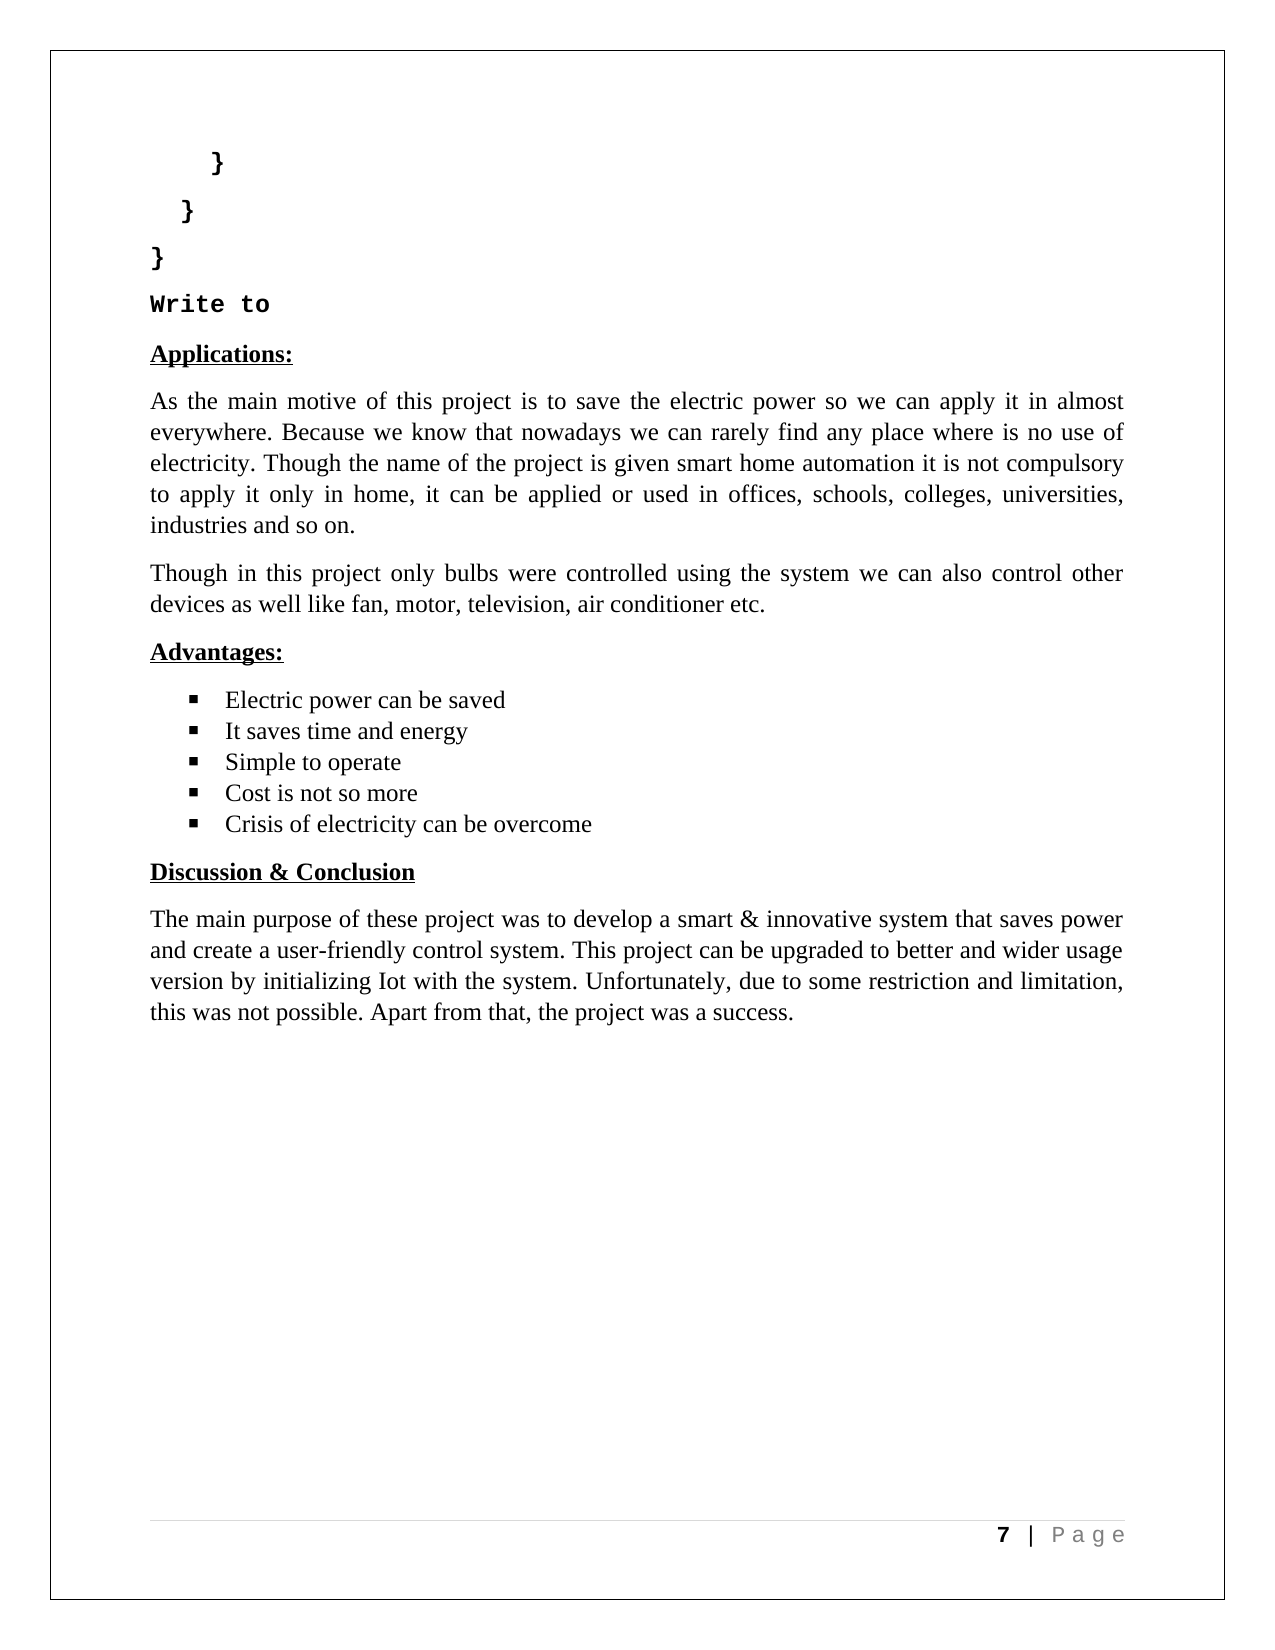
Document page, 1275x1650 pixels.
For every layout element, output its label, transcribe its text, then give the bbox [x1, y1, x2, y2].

text } [150, 150, 1125, 178]
text Write to [150, 292, 1125, 320]
text Though in this project only bulbs were controlled using the system we can also control other devices as well like fan, motor, television, air conditioner etc. [150, 558, 1125, 618]
list Simple to operate [187, 747, 1125, 776]
text Discussion & Conclusion [150, 857, 1125, 885]
text } [150, 244, 1125, 273]
list It saves time and energy [187, 716, 1125, 744]
text } [150, 197, 1125, 226]
list Electric power can be saved [187, 685, 1125, 713]
text As the main motive of this project is to save the electric power so we can apply it in almost everywhere. Because we know that nowadays we can rarely find any place where is no use of electricity. Though the name of the project is given smart home automation it is not compulsory to apply it only in home, it can be applied or used in offices, schools, colleges, universities, industries and so on. [150, 386, 1125, 539]
list Crisis of electricity can be overcome [187, 809, 1125, 838]
list Cost is not so more [187, 778, 1125, 807]
text Advantages: [150, 637, 1125, 666]
text Applications: [150, 339, 1125, 367]
text The main purpose of these project was to develop a smart & innovative system that saves power and create a user-friendly control system. This project can be upgraded to better and wider usage version by initializing Iot with the system. Unfortunately, due to some restriction and limitation, this was not possible. Apart from that, the project was a success. [150, 904, 1125, 1026]
